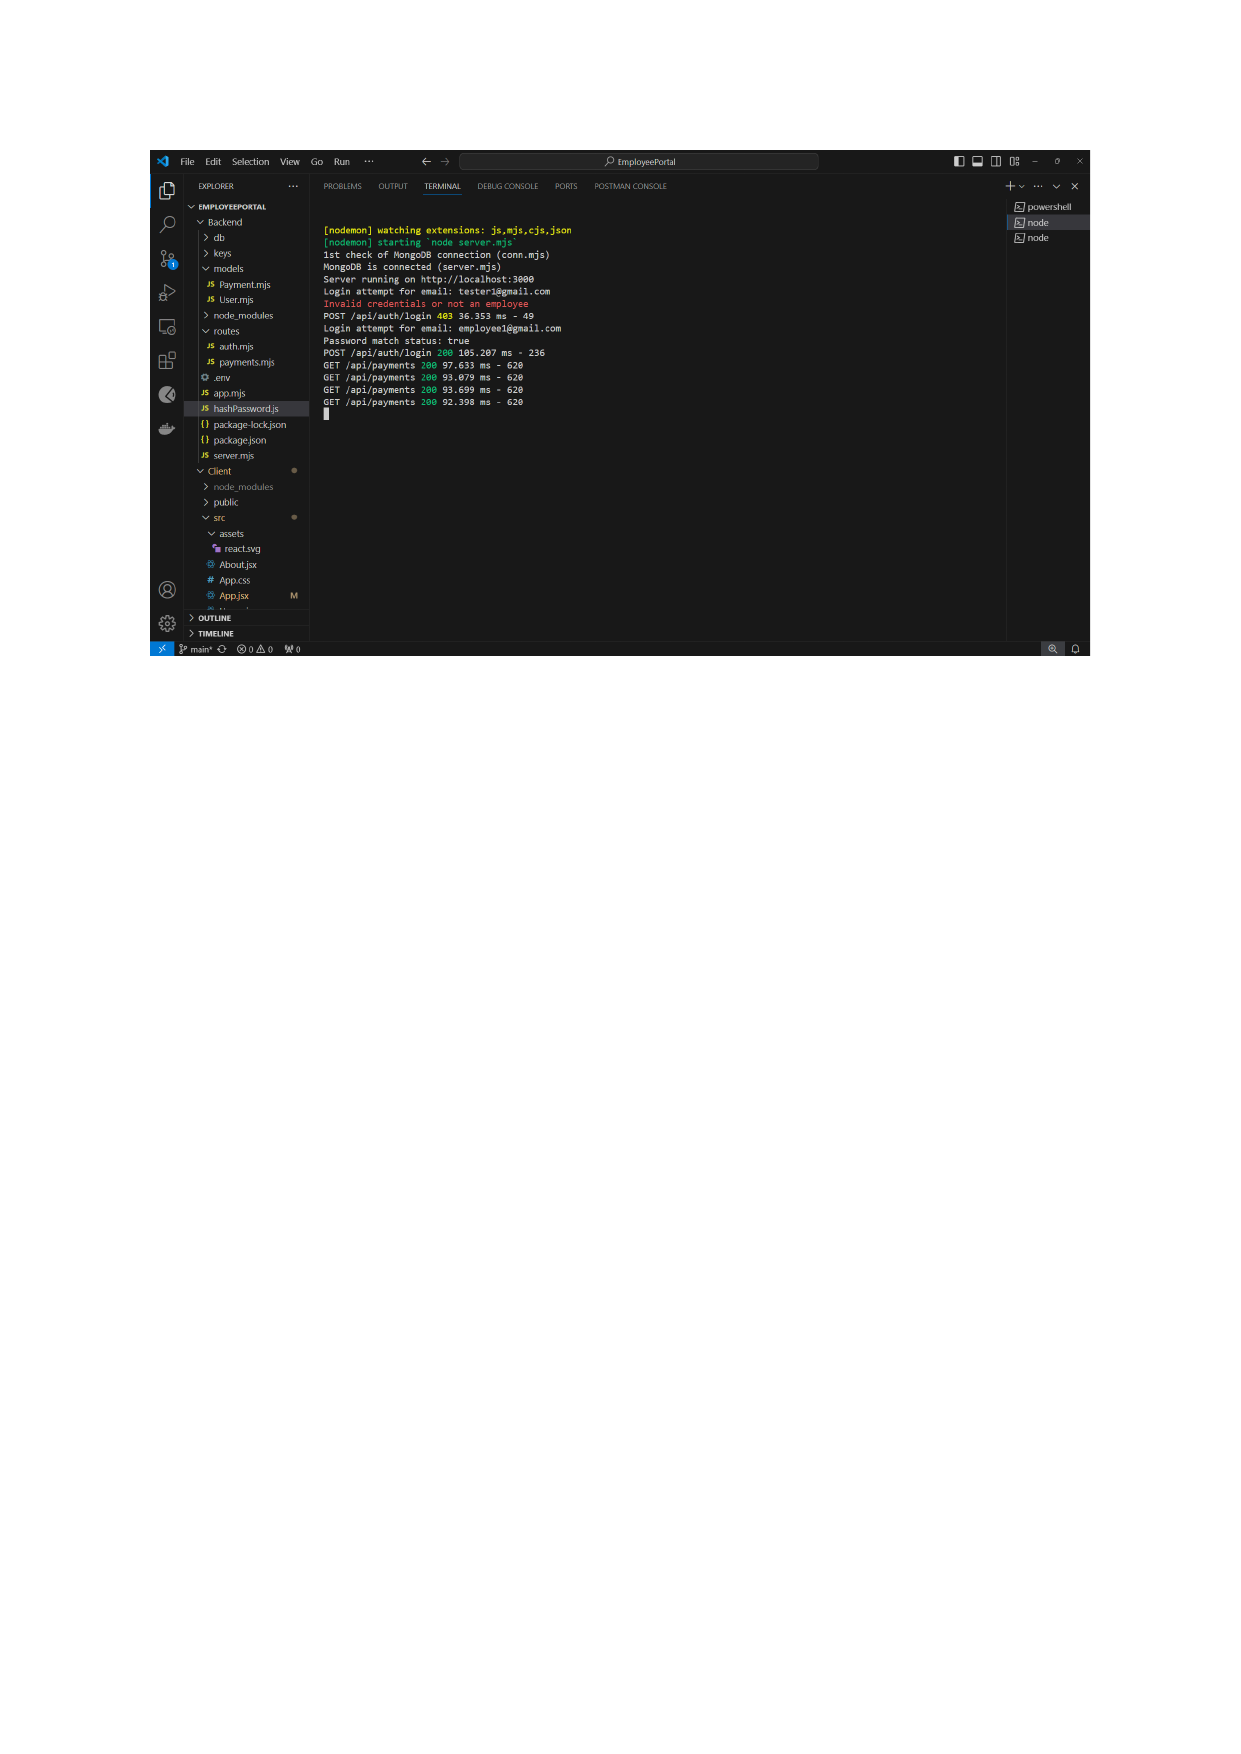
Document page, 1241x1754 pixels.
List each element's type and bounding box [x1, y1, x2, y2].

picture [150, 150, 1091, 656]
